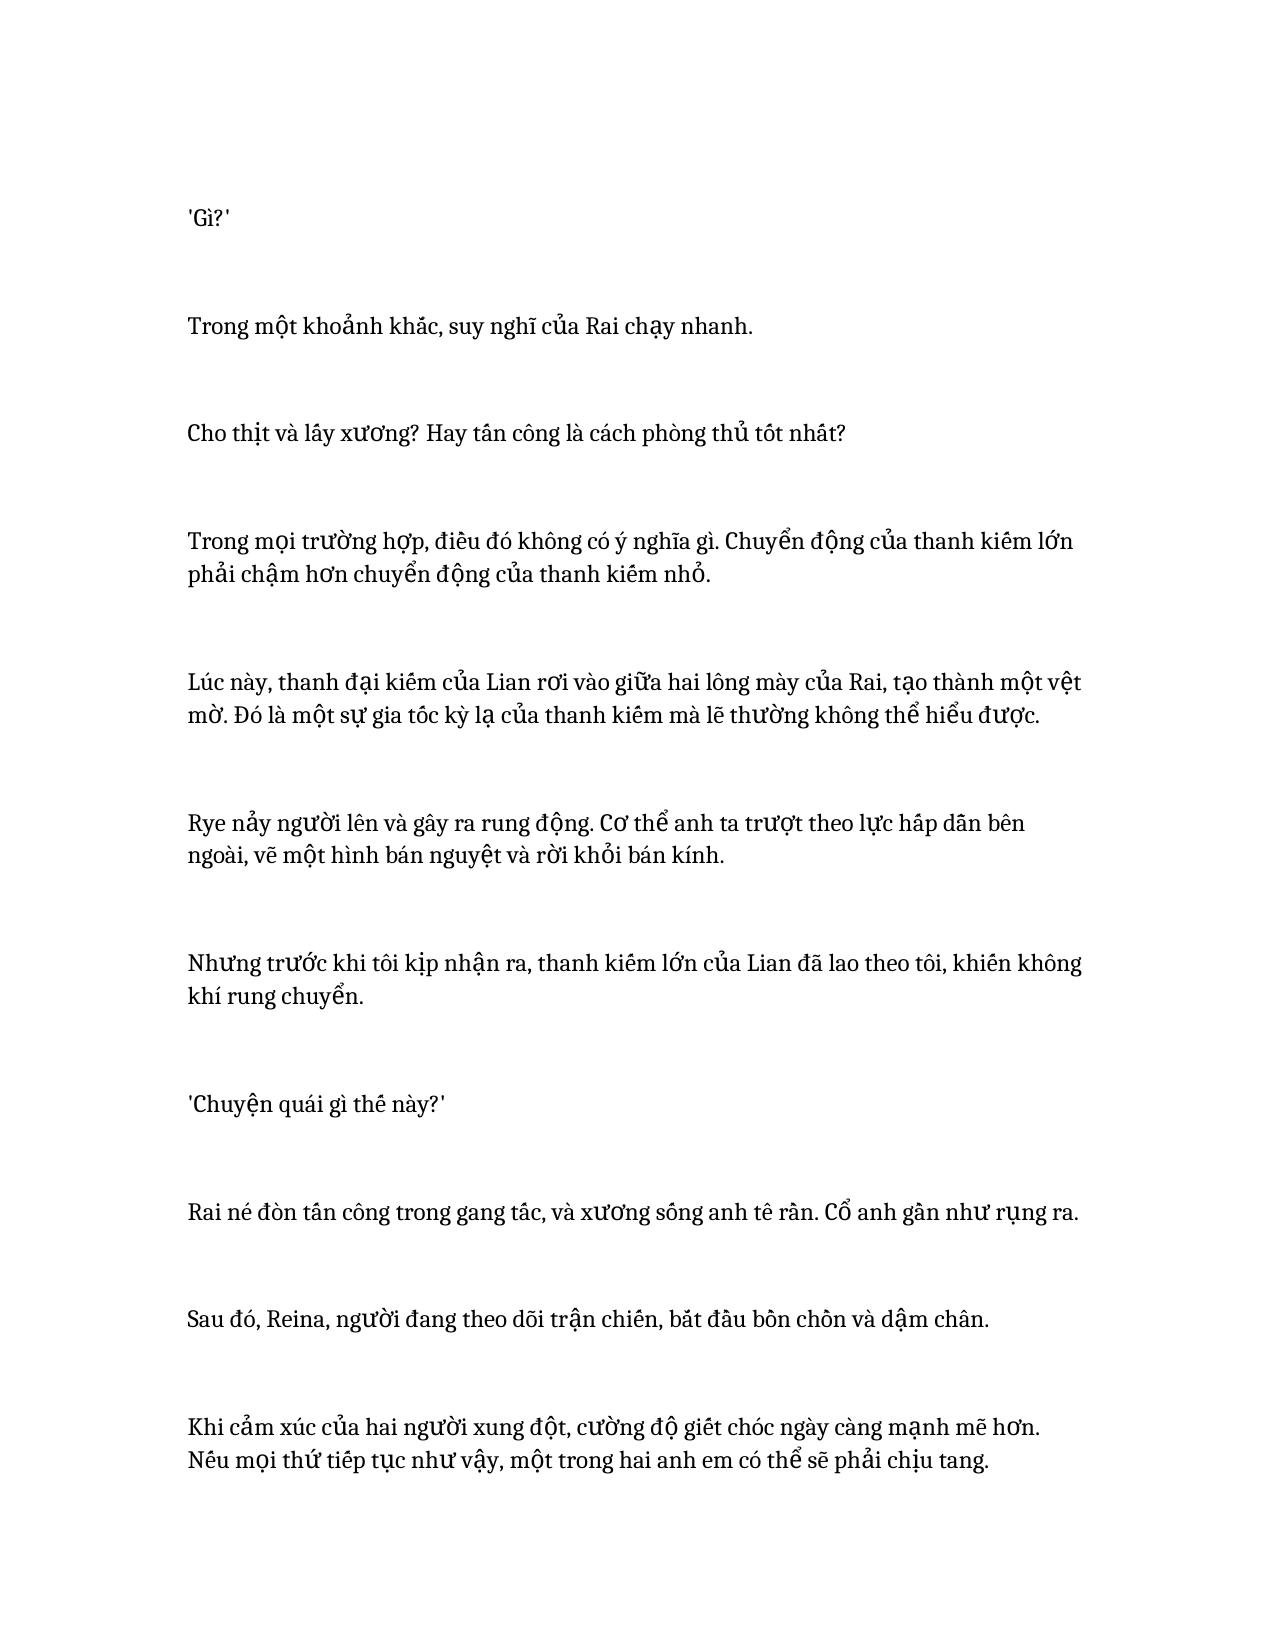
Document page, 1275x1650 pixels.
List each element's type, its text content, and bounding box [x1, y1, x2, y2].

text 'Chuyện quái gì thế này?' [187, 1090, 1087, 1119]
text Rye nảy người lên và gây ra rung động. Cơ thể anh ta trượt theo lực hấp dẫn bên ngoài, vẽ một hình bán nguyệt và rời khỏi bán kính. [187, 808, 1087, 870]
text Rai né đòn tấn công trong gang tấc, và xương sống anh tê rần. Cổ anh gần như rụng ra. [187, 1198, 1087, 1226]
text Trong một khoảnh khắc, suy nghĩ của Rai chạy nhanh. [187, 312, 1087, 340]
text 'Gì?' [187, 204, 1087, 233]
text Khi cảm xúc của hai người xung đột, cường độ giết chóc ngày càng mạnh mẽ hơn. Nếu mọi thứ tiếp tục như vậy, một trong hai anh em có thể sẽ phải chịu tang. [187, 1413, 1087, 1475]
text Lúc này, thanh đại kiếm của Lian rơi vào giữa hai lông mày của Rai, tạo thành một vệt mờ. Đó là một sự gia tốc kỳ lạ của thanh kiếm mà lẽ thường không thể hiểu được. [187, 668, 1087, 729]
text Nhưng trước khi tôi kịp nhận ra, thanh kiếm lớn của Lian đã lao theo tôi, khiến không khí rung chuyển. [187, 949, 1087, 1011]
text Cho thịt và lấy xương? Hay tấn công là cách phòng thủ tốt nhất? [187, 419, 1087, 448]
text Sau đó, Reina, người đang theo dõi trận chiến, bắt đầu bồn chồn và dậm chân. [187, 1305, 1087, 1334]
text Trong mọi trường hợp, điều đó không có ý nghĩa gì. Chuyển động của thanh kiếm lớn phải chậm hơn chuyển động của thanh kiếm nhỏ. [187, 527, 1087, 589]
